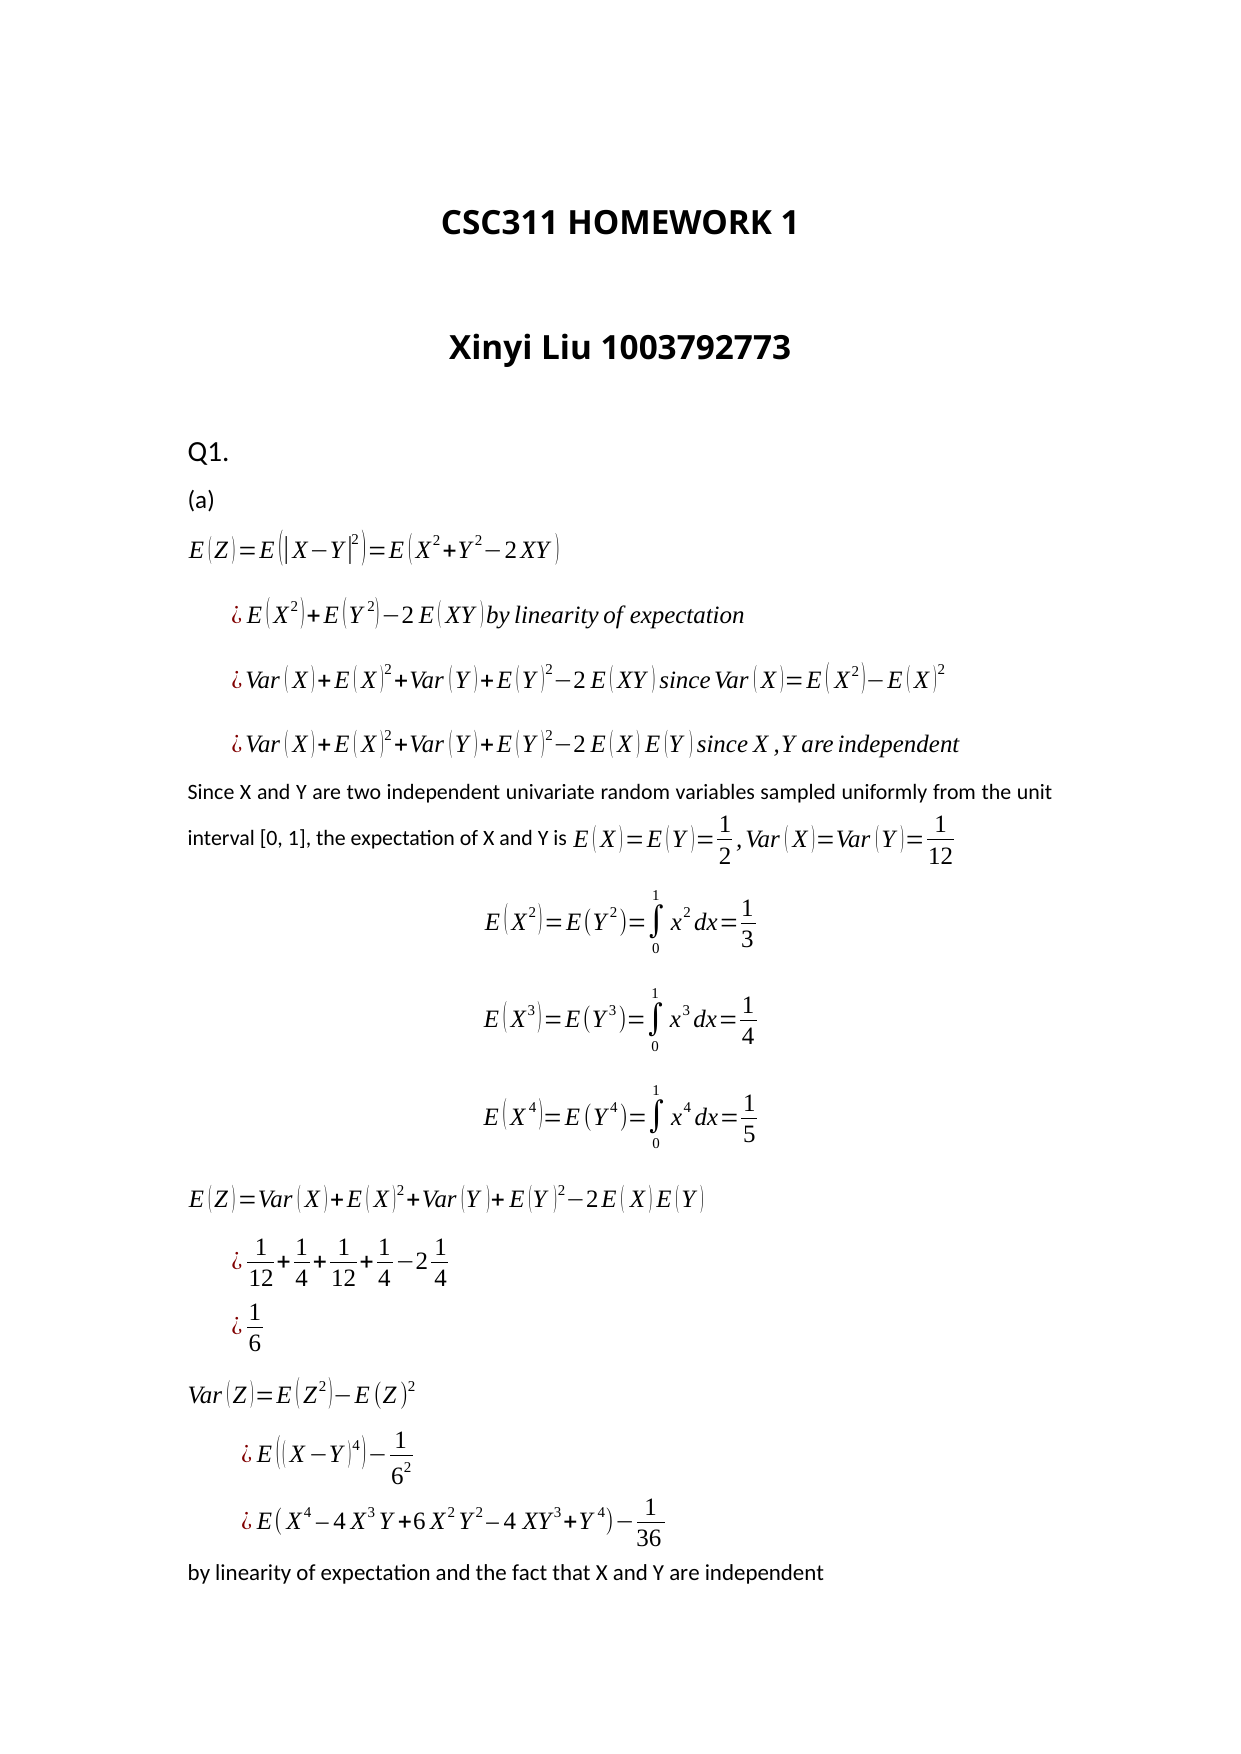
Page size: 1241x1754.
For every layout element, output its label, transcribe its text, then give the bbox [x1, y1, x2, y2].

text Q1. [187, 418, 1053, 483]
subtitle CSC311 HOMEWORK 1 [187, 189, 1053, 254]
text (a) [187, 483, 1053, 516]
text by linearity of expectation and the fact that X and Y are independent [187, 1556, 1053, 1588]
title Xinyi Liu 1003792773 [187, 314, 1053, 379]
text Since X and Y are two independent univariate random variables sampled uniformly from the unit interval [0, 1], the expectation of X and Y is [187, 776, 1053, 873]
